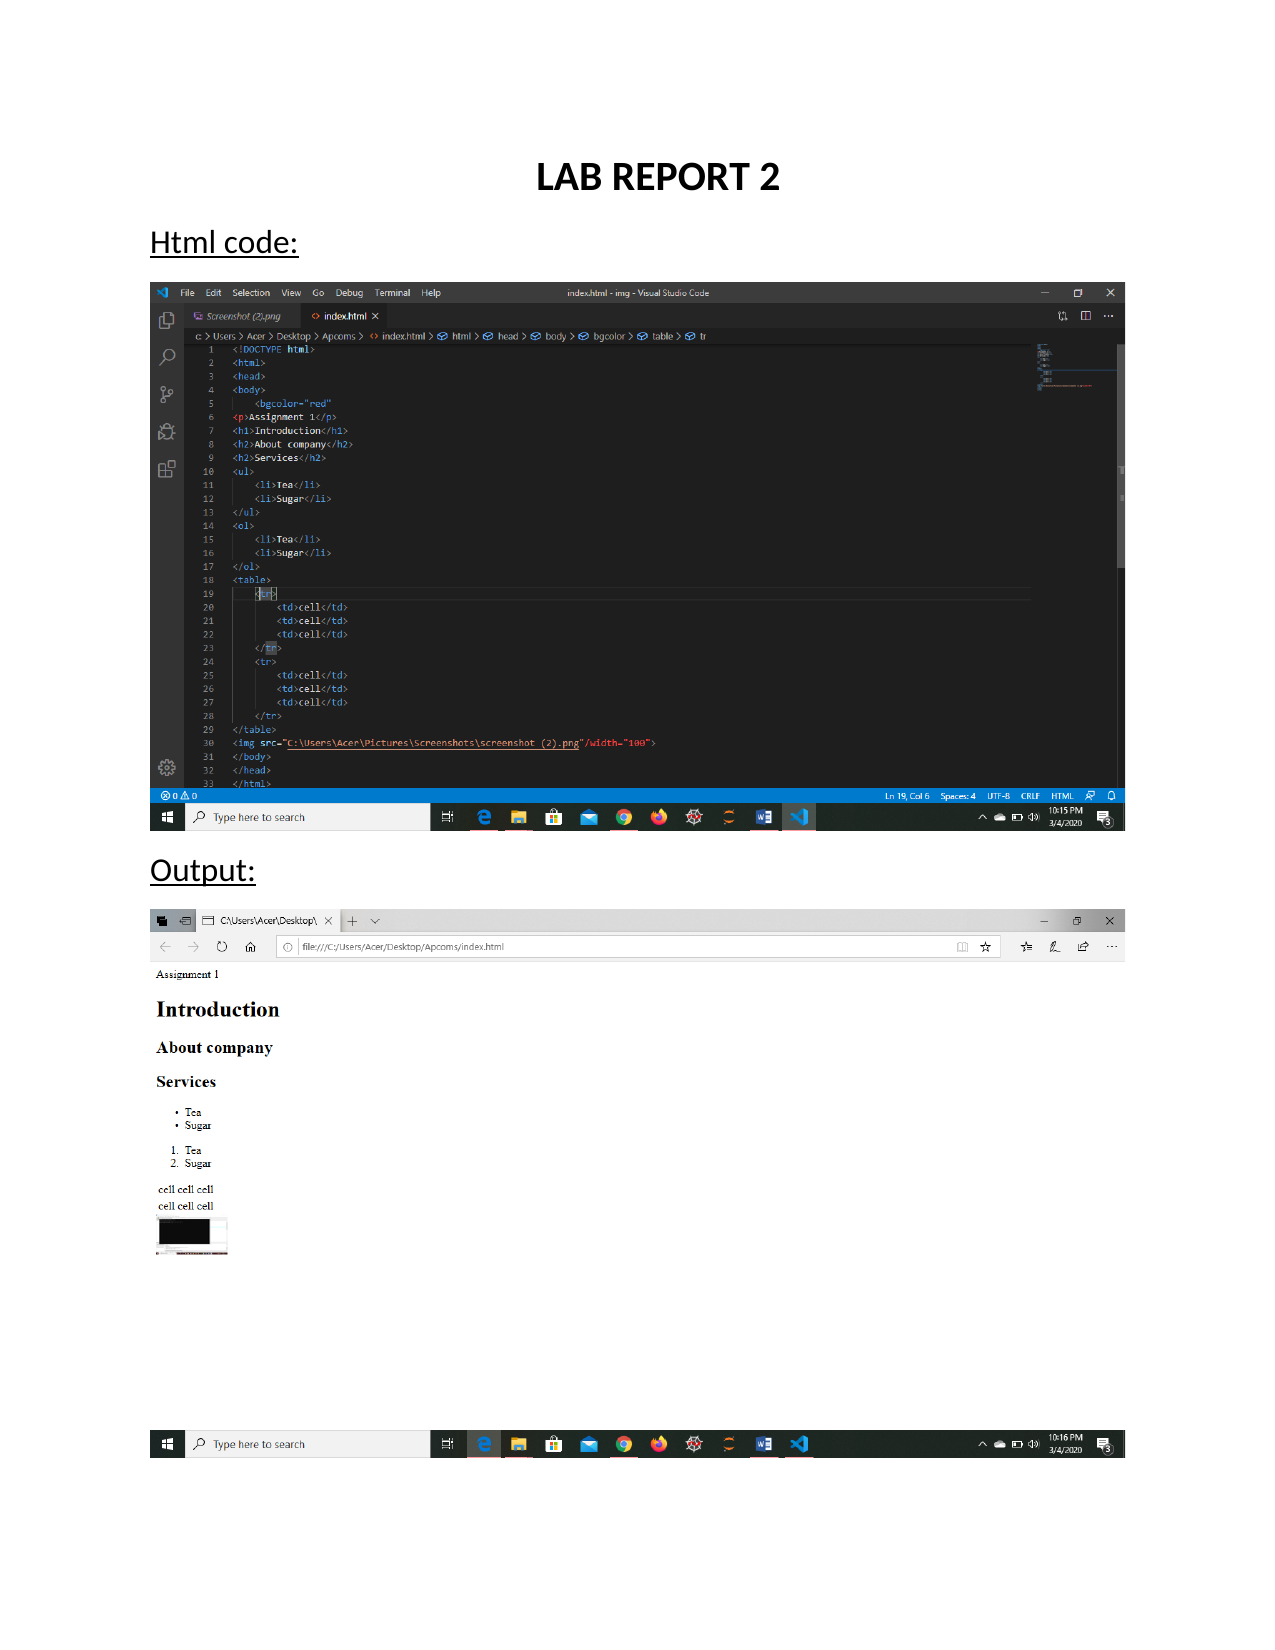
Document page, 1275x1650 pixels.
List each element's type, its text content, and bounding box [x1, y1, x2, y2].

text LAB REPORT 2 [150, 150, 1125, 201]
picture [150, 909, 1125, 1458]
text Output: [150, 849, 1125, 890]
text Html code: [150, 222, 1125, 262]
picture [150, 282, 1125, 831]
